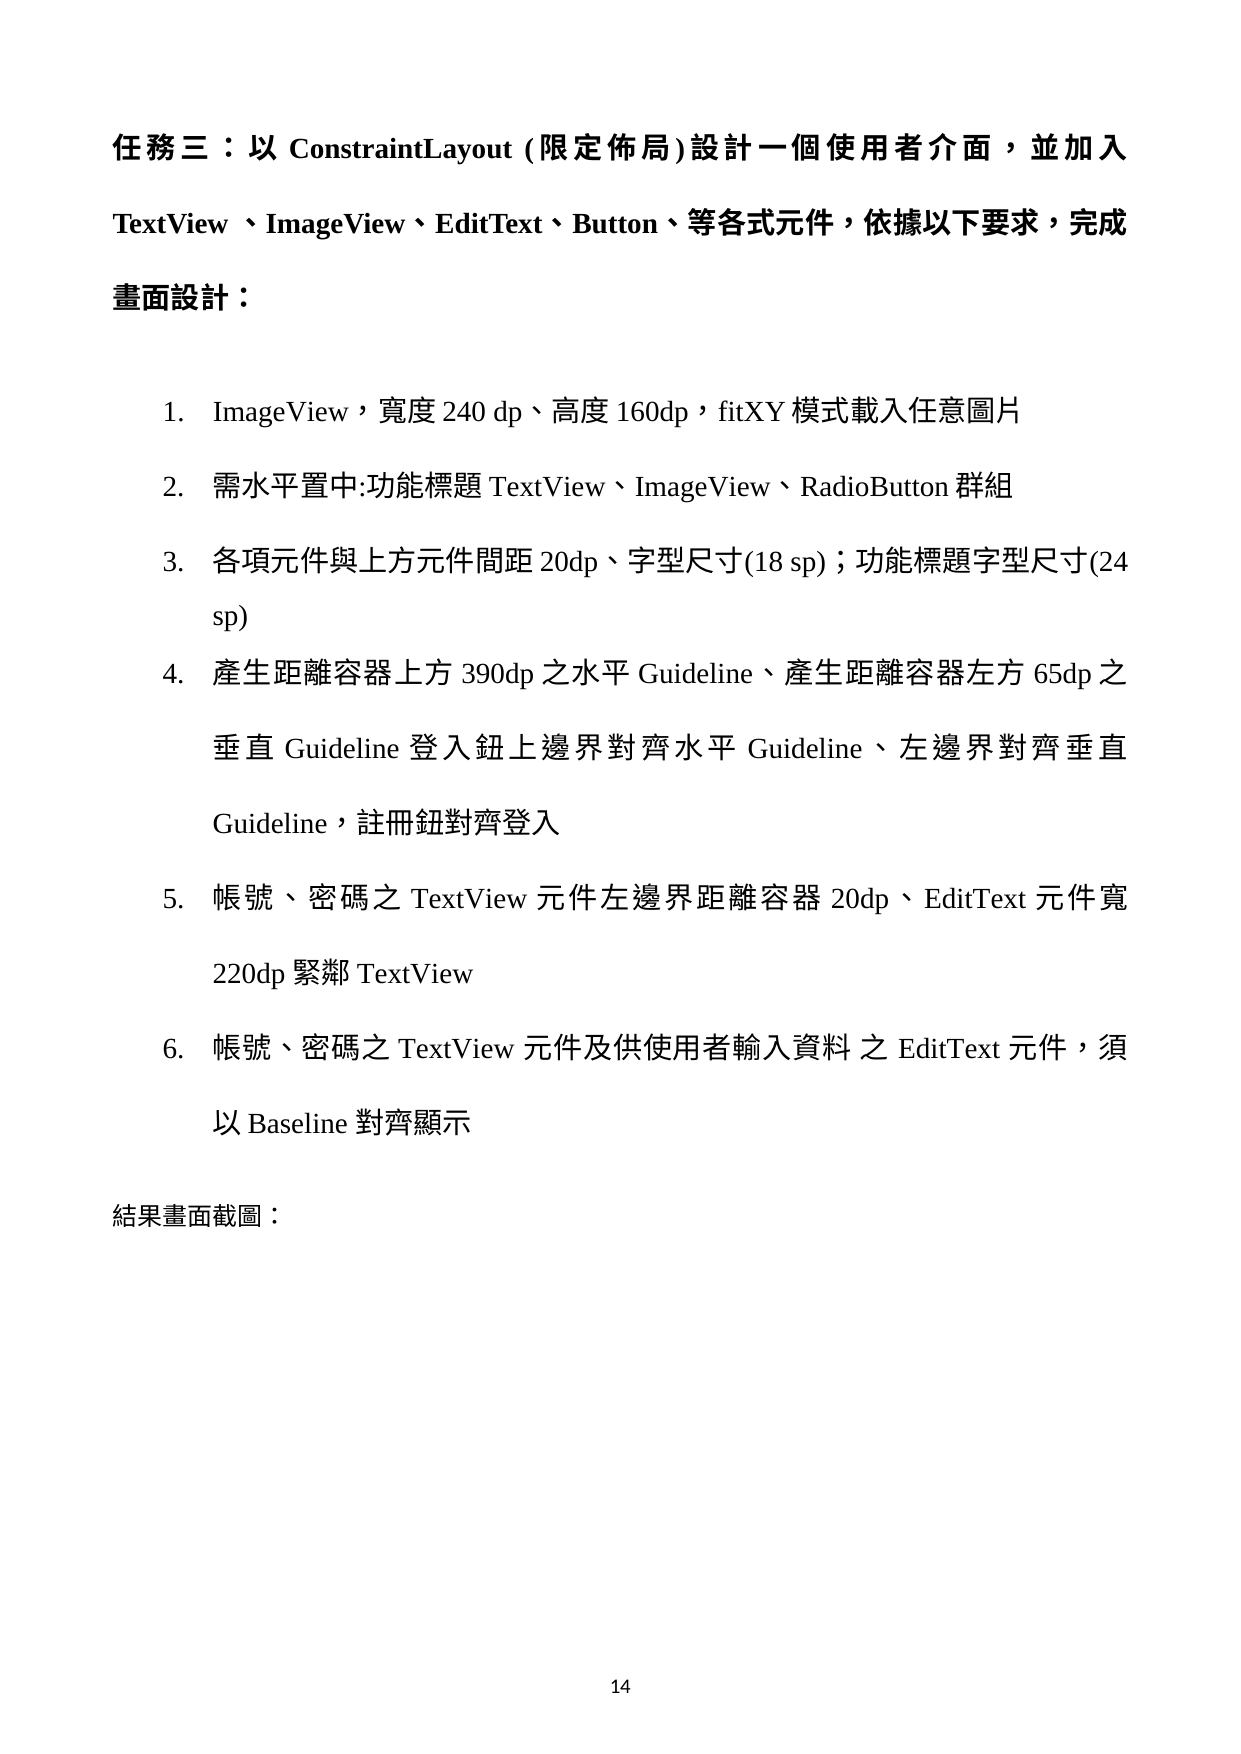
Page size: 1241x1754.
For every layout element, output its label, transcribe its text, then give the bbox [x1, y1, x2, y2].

list 產生距離容器上方390dp之水平Guideline、產生距離容器左方65dp之垂直Guideline登入鈕上邊界對齊水平Guideline、左邊界對齊垂直Guideline，註冊鈕對齊登入 [162, 633, 1128, 858]
text 結果畫面截圖： [112, 1196, 1128, 1233]
list 帳號、密碼之TextView 元件及供使用者輸入資料 之 EditText 元件，須以Baseline 對齊顯示 [162, 1008, 1128, 1158]
list 需水平置中:功能標題TextView、ImageView、RadioButton群組 [162, 446, 1128, 521]
list 各項元件與上方元件間距20dp、字型尺寸(18 sp)；功能標題字型尺寸(24 sp) [162, 521, 1128, 633]
list 帳號、密碼之TextView元件左邊界距離容器20dp、EditText元件寬220dp 緊鄰TextView [162, 858, 1128, 1008]
list ImageView，寬度240 dp、高度160dp，fitXY模式載入任意圖片 [162, 371, 1128, 446]
text 任務三：以ConstraintLayout (限定佈局)設計一個使用者介面，並加入TextView 、ImageView、EditText、Button、等各式元件，依據以下要求，完成畫面設計： [112, 108, 1128, 333]
